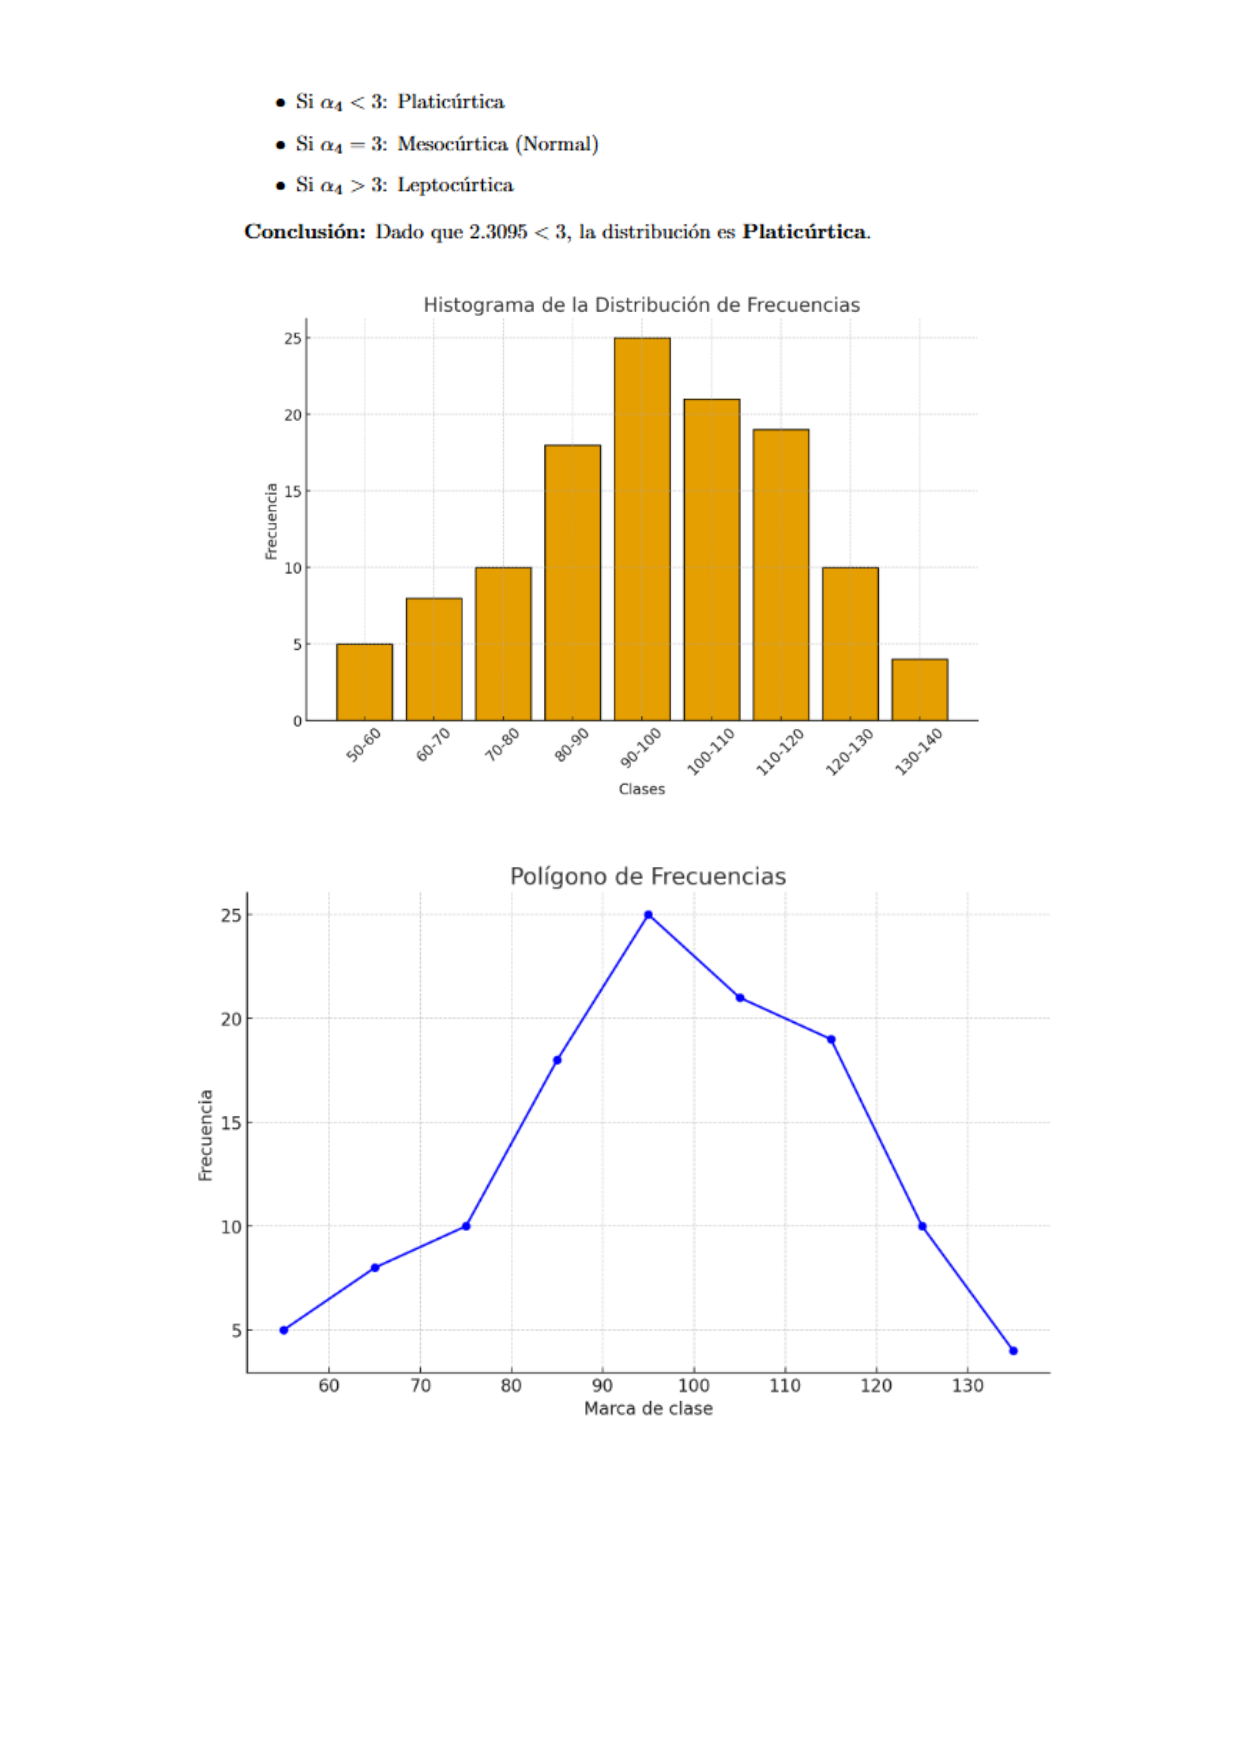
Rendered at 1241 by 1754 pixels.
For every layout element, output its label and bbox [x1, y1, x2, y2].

picture [227, 88, 956, 259]
picture [256, 291, 984, 798]
picture [187, 856, 1053, 1424]
